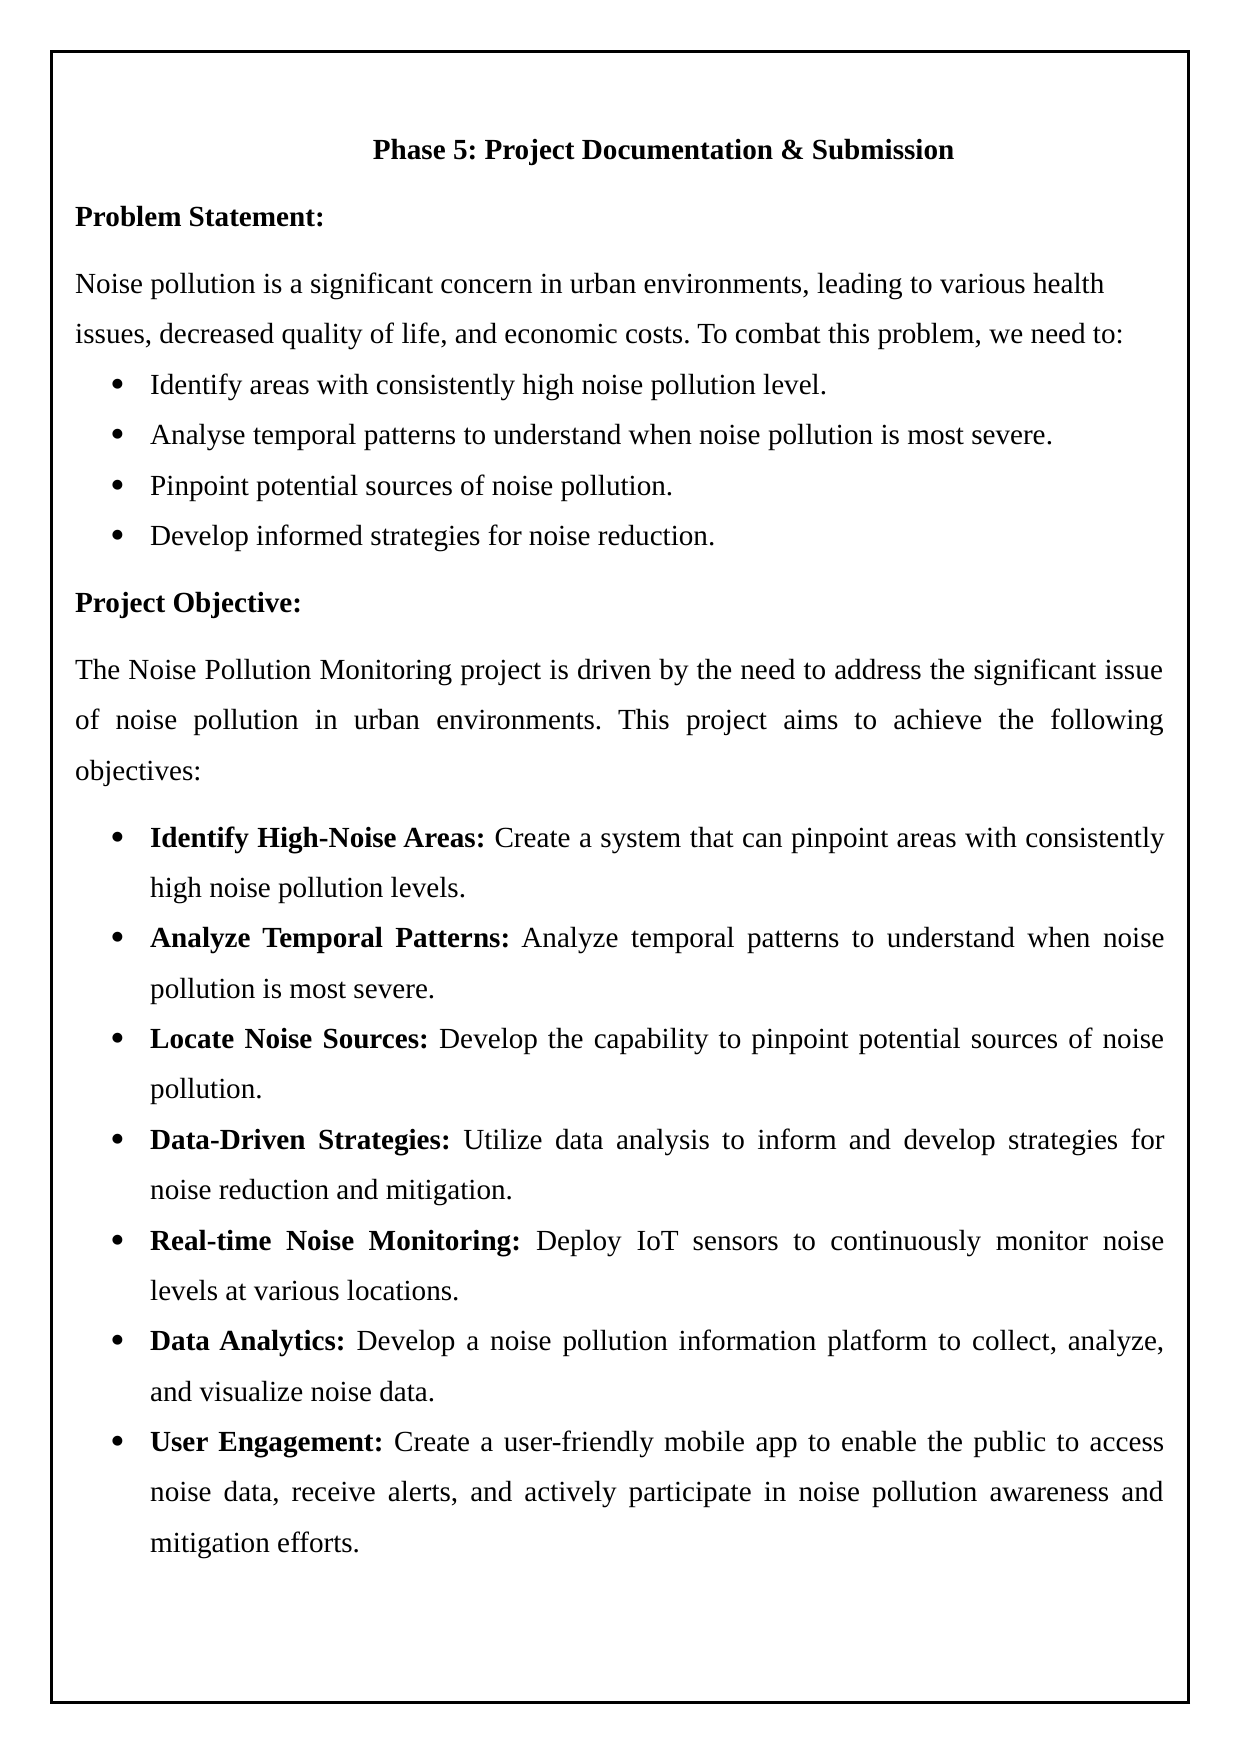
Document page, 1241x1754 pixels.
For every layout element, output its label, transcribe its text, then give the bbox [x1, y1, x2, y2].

list Locate Noise Sources: Develop the capability to pinpoint potential sources of noise pollution. [112, 1021, 1165, 1105]
list Data-Driven Strategies: Utilize data analysis to inform and develop strategies for noise reduction and mitigation. [112, 1122, 1165, 1206]
list Data Analytics: Develop a noise pollution information platform to collect, analyze, and visualize noise data. [112, 1323, 1165, 1407]
list User Engagement: Create a user-friendly mobile app to enable the public to access noise data, receive alerts, and actively participate in noise pollution awareness and mitigation efforts. [112, 1424, 1165, 1558]
text Project Objective: [75, 585, 1165, 619]
list Phase 5: Project Documentation & Submission [373, 132, 1165, 166]
text The Noise Pollution Monitoring project is driven by the need to address the significant issue of noise pollution in urban environments. This project aims to achieve the following objectives: [75, 652, 1165, 786]
text issues, decreased quality of life, and economic costs. To combat this problem, we need to: [75, 317, 1165, 350]
list Identify High-Noise Areas: Create a system that can pinpoint areas with consistently high noise pollution levels. [112, 820, 1165, 904]
list Pinpoint potential sources of noise pollution. [112, 468, 1165, 501]
list Real-time Noise Monitoring: Deploy IoT sensors to continuously monitor noise levels at various locations. [112, 1223, 1165, 1307]
list Identify areas with consistently high noise pollution level. [112, 367, 1165, 401]
list Analyze Temporal Patterns: Analyze temporal patterns to understand when noise pollution is most severe. [112, 921, 1165, 1004]
text Noise pollution is a significant concern in urban environments, leading to various health [75, 266, 1165, 300]
list Analyse temporal patterns to understand when noise pollution is most severe. [112, 417, 1165, 451]
list Develop informed strategies for noise reduction. [112, 518, 1165, 552]
text Problem Statement: [75, 199, 1165, 233]
